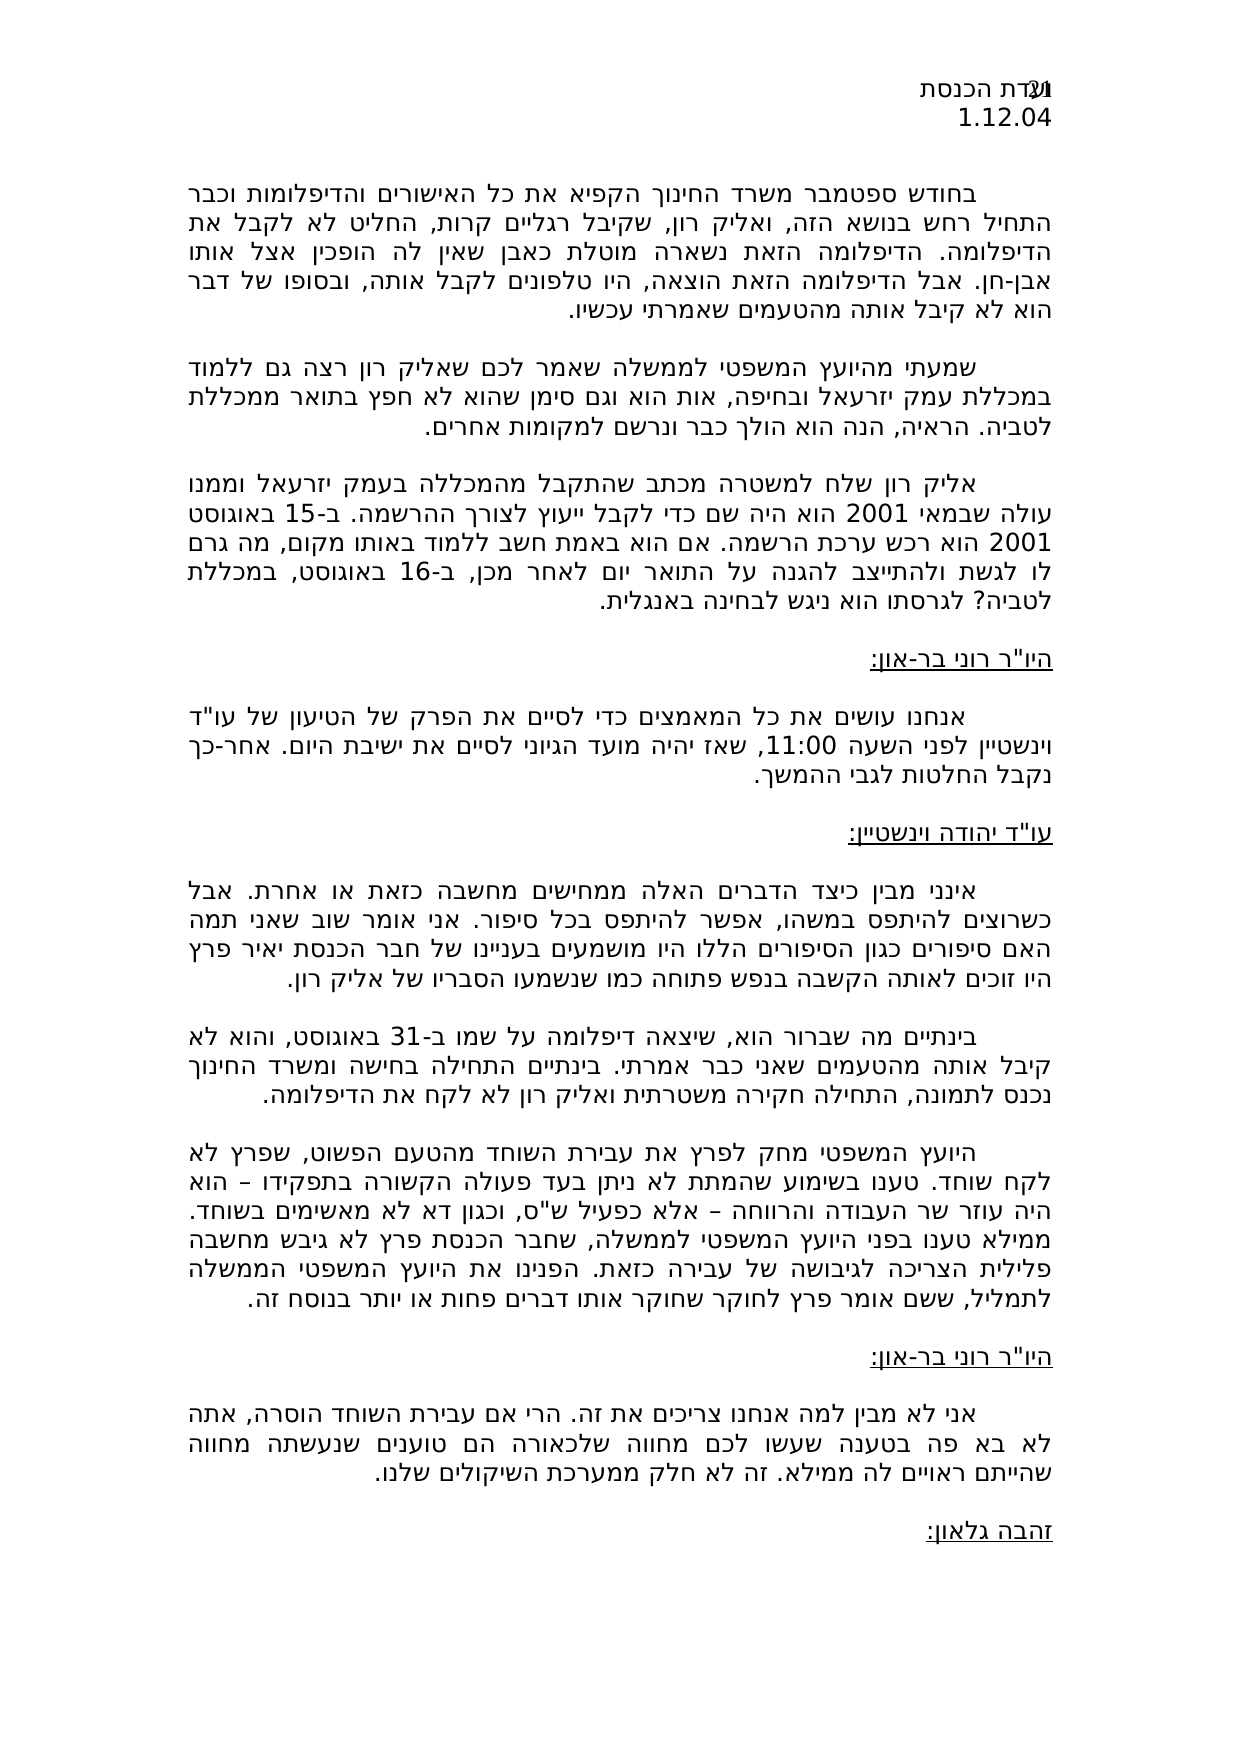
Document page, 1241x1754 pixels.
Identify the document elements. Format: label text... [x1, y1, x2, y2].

text היו"ר רוני בר-און: [187, 644, 1053, 673]
text אליק רון שלח למשטרה מכתב שהתקבל מהמכללה בעמק יזרעאל וממנו עולה שבמאי 2001 הוא היה שם כדי לקבל ייעוץ לצורך ההרשמה. ב-15 באוגוסט 2001 הוא רכש ערכת הרשמה. אם הוא באמת חשב ללמוד באותו מקום, מה גרם לו לגשת ולהתייצב להגנה על התואר יום לאחר מכן, ב-16 באוגוסט, במכללת לטביה? לגרסתו הוא ניגש לבחינה באנגלית. [187, 469, 1053, 615]
text היו"ר רוני בר-און: [187, 1342, 1053, 1371]
text עו"ד יהודה וינשטיין: [187, 818, 1053, 847]
text אני לא מבין למה אנחנו צריכים את זה. הרי אם עבירת השוחד הוסרה, אתה לא בא פה בטענה שעשו לכם מחווה שלכאורה הם טוענים שנעשתה מחווה שהייתם ראויים לה ממילא. זה לא חלק ממערכת השיקולים שלנו. [187, 1399, 1053, 1487]
text שמעתי מהיועץ המשפטי לממשלה שאמר לכם שאליק רון רצה גם ללמוד במכללת עמק יזרעאל ובחיפה, אות הוא וגם סימן שהוא לא חפץ בתואר ממכללת לטביה. הראיה, הנה הוא הולך כבר ונרשם למקומות אחרים. [187, 353, 1053, 441]
text אנחנו עושים את כל המאמצים כדי לסיים את הפרק של הטיעון של עו"ד וינשטיין לפני השעה 11:00, שאז יהיה מועד הגיוני לסיים את ישיבת היום. אחר-כך נקבל החלטות לגבי ההמשך. [187, 702, 1053, 789]
text היועץ המשפטי מחק לפרץ את עבירת השוחד מהטעם הפשוט, שפרץ לא לקח שוחד. טענו בשימוע שהמתת לא ניתן בעד פעולה הקשורה בתפקידו – הוא היה עוזר שר העבודה והרווחה – אלא כפעיל ש"ס, וכגון דא לא מאשימים בשוחד. ממילא טענו בפני היועץ המשפטי לממשלה, שחבר הכנסת פרץ לא גיבש מחשבה פלילית הצריכה לגיבושה של עבירה כזאת. הפנינו את היועץ המשפטי הממשלה לתמליל, ששם אומר פרץ לחוקר שחוקר אותו דברים פחות או יותר בנוסח זה. [187, 1138, 1053, 1313]
text זהבה גלאון: [187, 1516, 1053, 1545]
text בחודש ספטמבר משרד החינוך הקפיא את כל האישורים והדיפלומות וכבר התחיל רחש בנושא הזה, ואליק רון, שקיבל רגליים קרות, החליט לא לקבל את הדיפלומה. הדיפלומה הזאת נשארה מוטלת כאבן שאין לה הופכין אצל אותו אבן-חן. אבל הדיפלומה הזאת הוצאה, היו טלפונים לקבל אותה, ובסופו של דבר הוא לא קיבל אותה מהטעמים שאמרתי עכשיו. [187, 179, 1053, 324]
text בינתיים מה שברור הוא, שיצאה דיפלומה על שמו ב-31 באוגוסט, והוא לא קיבל אותה מהטעמים שאני כבר אמרתי. בינתיים התחילה בחישה ומשרד החינוך נכנס לתמונה, התחילה חקירה משטרתית ואליק רון לא לקח את הדיפלומה. [187, 1022, 1053, 1109]
text אינני מבין כיצד הדברים האלה ממחישים מחשבה כזאת או אחרת. אבל כשרוצים להיתפס במשהו, אפשר להיתפס בכל סיפור. אני אומר שוב שאני תמה האם סיפורים כגון הסיפורים הללו היו מושמעים בעניינו של חבר הכנסת יאיר פרץ היו זוכים לאותה הקשבה בנפש פתוחה כמו שנשמעו הסבריו של אליק רון. [187, 876, 1053, 993]
